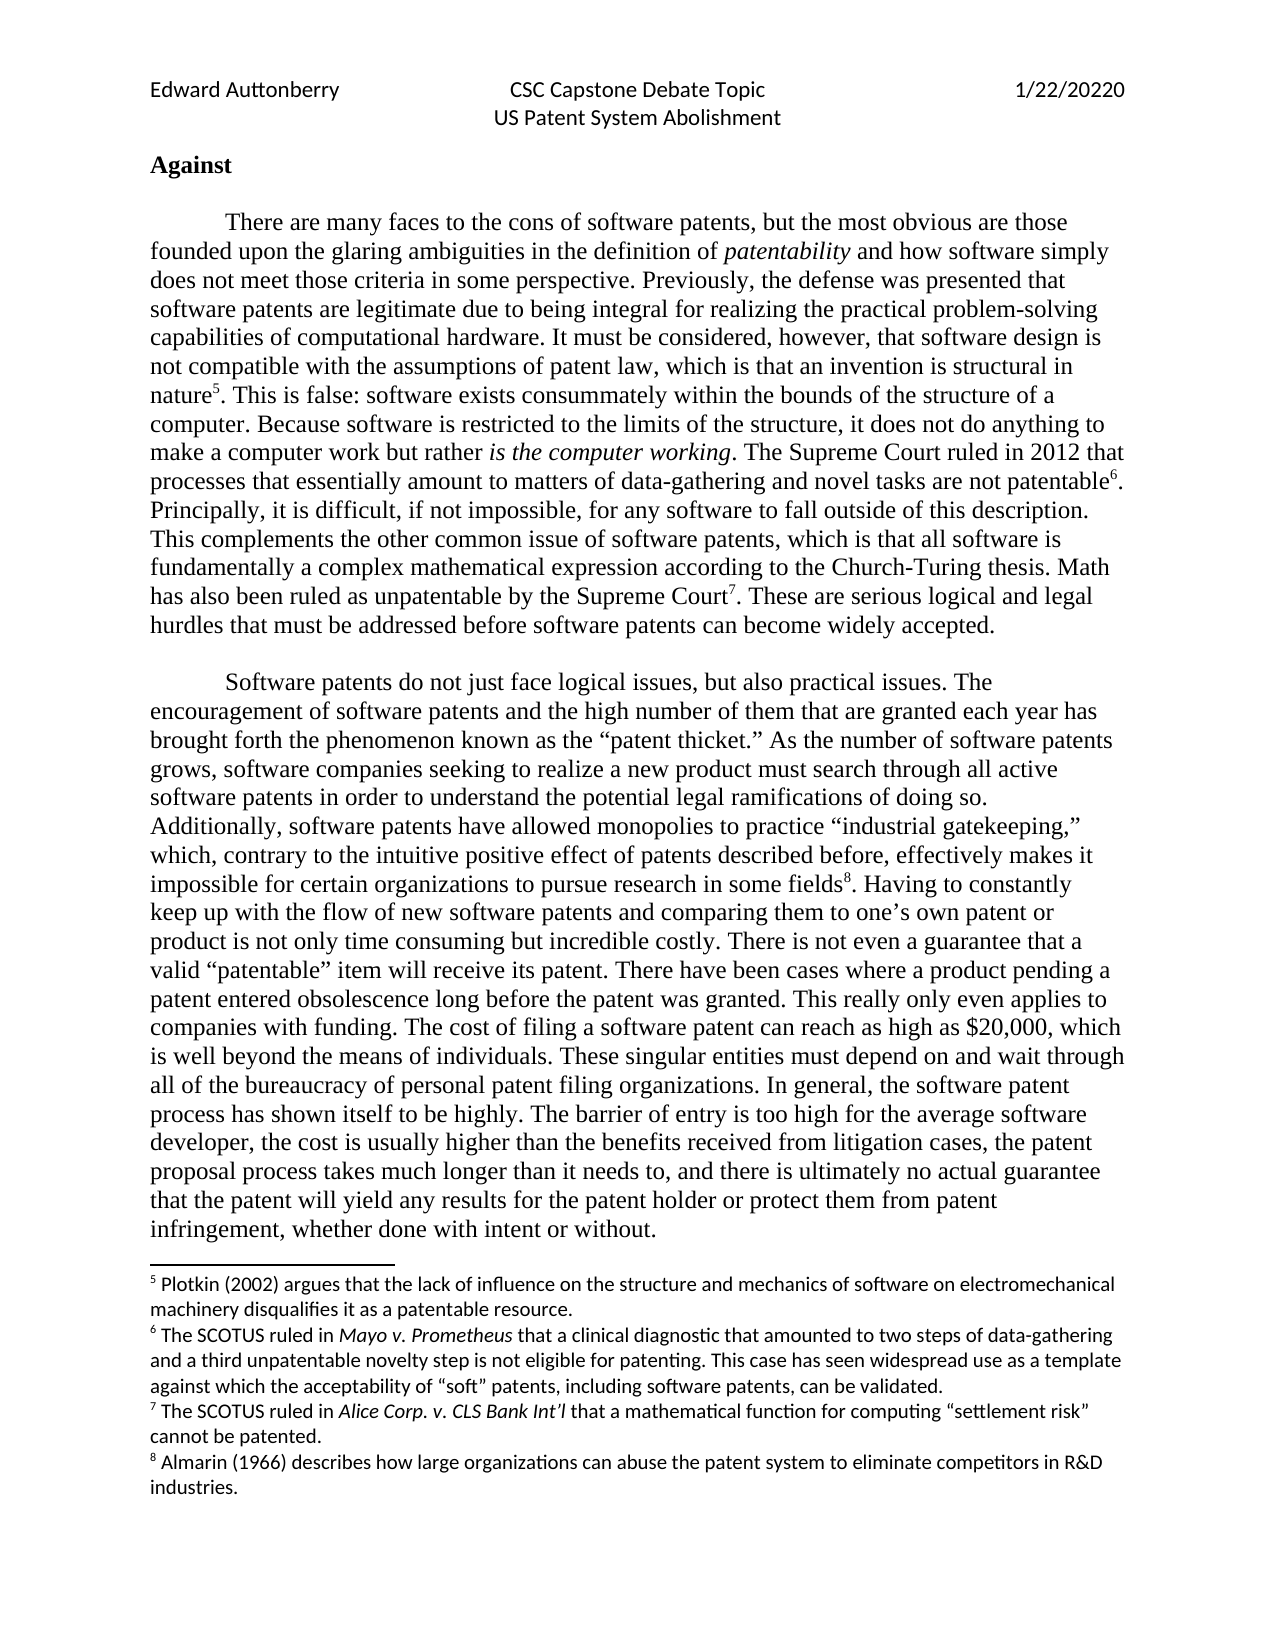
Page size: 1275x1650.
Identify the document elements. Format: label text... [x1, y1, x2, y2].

text There are many faces to the cons of software patents, but the most obvious are those founded upon the glaring ambiguities in the definition of patentability and how software simply does not meet those criteria in some perspective. Previously, the defense was presented that software patents are legitimate due to being integral for realizing the practical problem-solving capabilities of computational hardware. It must be considered, however, that software design is not compatible with the assumptions of patent law, which is that an invention is structural in nature. This is false: software exists consummately within the bounds of the structure of a computer. Because software is restricted to the limits of the structure, it does not do anything to make a computer work but rather is the computer working. The Supreme Court ruled in 2012 that processes that essentially amount to matters of data-gathering and novel tasks are not patentable. Principally, it is difficult, if not impossible, for any software to fall outside of this description. This complements the other common issue of software patents, which is that all software is fundamentally a complex mathematical expression according to the Church-Turing thesis. Math has also been ruled as unpatentable by the Supreme Court. These are serious logical and legal hurdles that must be addressed before software patents can become widely accepted. [150, 207, 1125, 639]
text Against [150, 150, 1125, 179]
text Software patents do not just face logical issues, but also practical issues. The encouragement of software patents and the high number of them that are granted each year has brought forth the phenomenon known as the “patent thicket.” As the number of software patents grows, software companies seeking to realize a new product must search through all active software patents in order to understand the potential legal ramifications of doing so. Additionally, software patents have allowed monopolies to practice “industrial gatekeeping,” which, contrary to the intuitive positive effect of patents described before, effectively makes it impossible for certain organizations to pursue research in some fields. Having to constantly keep up with the flow of new software patents and comparing them to one’s own patent or product is not only time consuming but incredible costly. There is not even a guarantee that a valid “patentable” item will receive its patent. There have been cases where a product pending a patent entered obsolescence long before the patent was granted. This really only even applies to companies with funding. The cost of filing a software patent can reach as high as $20,000, which is well beyond the means of individuals. These singular entities must depend on and wait through all of the bureaucracy of personal patent filing organizations. In general, the software patent process has shown itself to be highly. The barrier of entry is too high for the average software developer, the cost is usually higher than the benefits received from litigation cases, the patent proposal process takes much longer than it needs to, and there is ultimately no actual guarantee that the patent will yield any results for the patent holder or protect them from patent infringement, whether done with intent or without. [150, 667, 1125, 1242]
